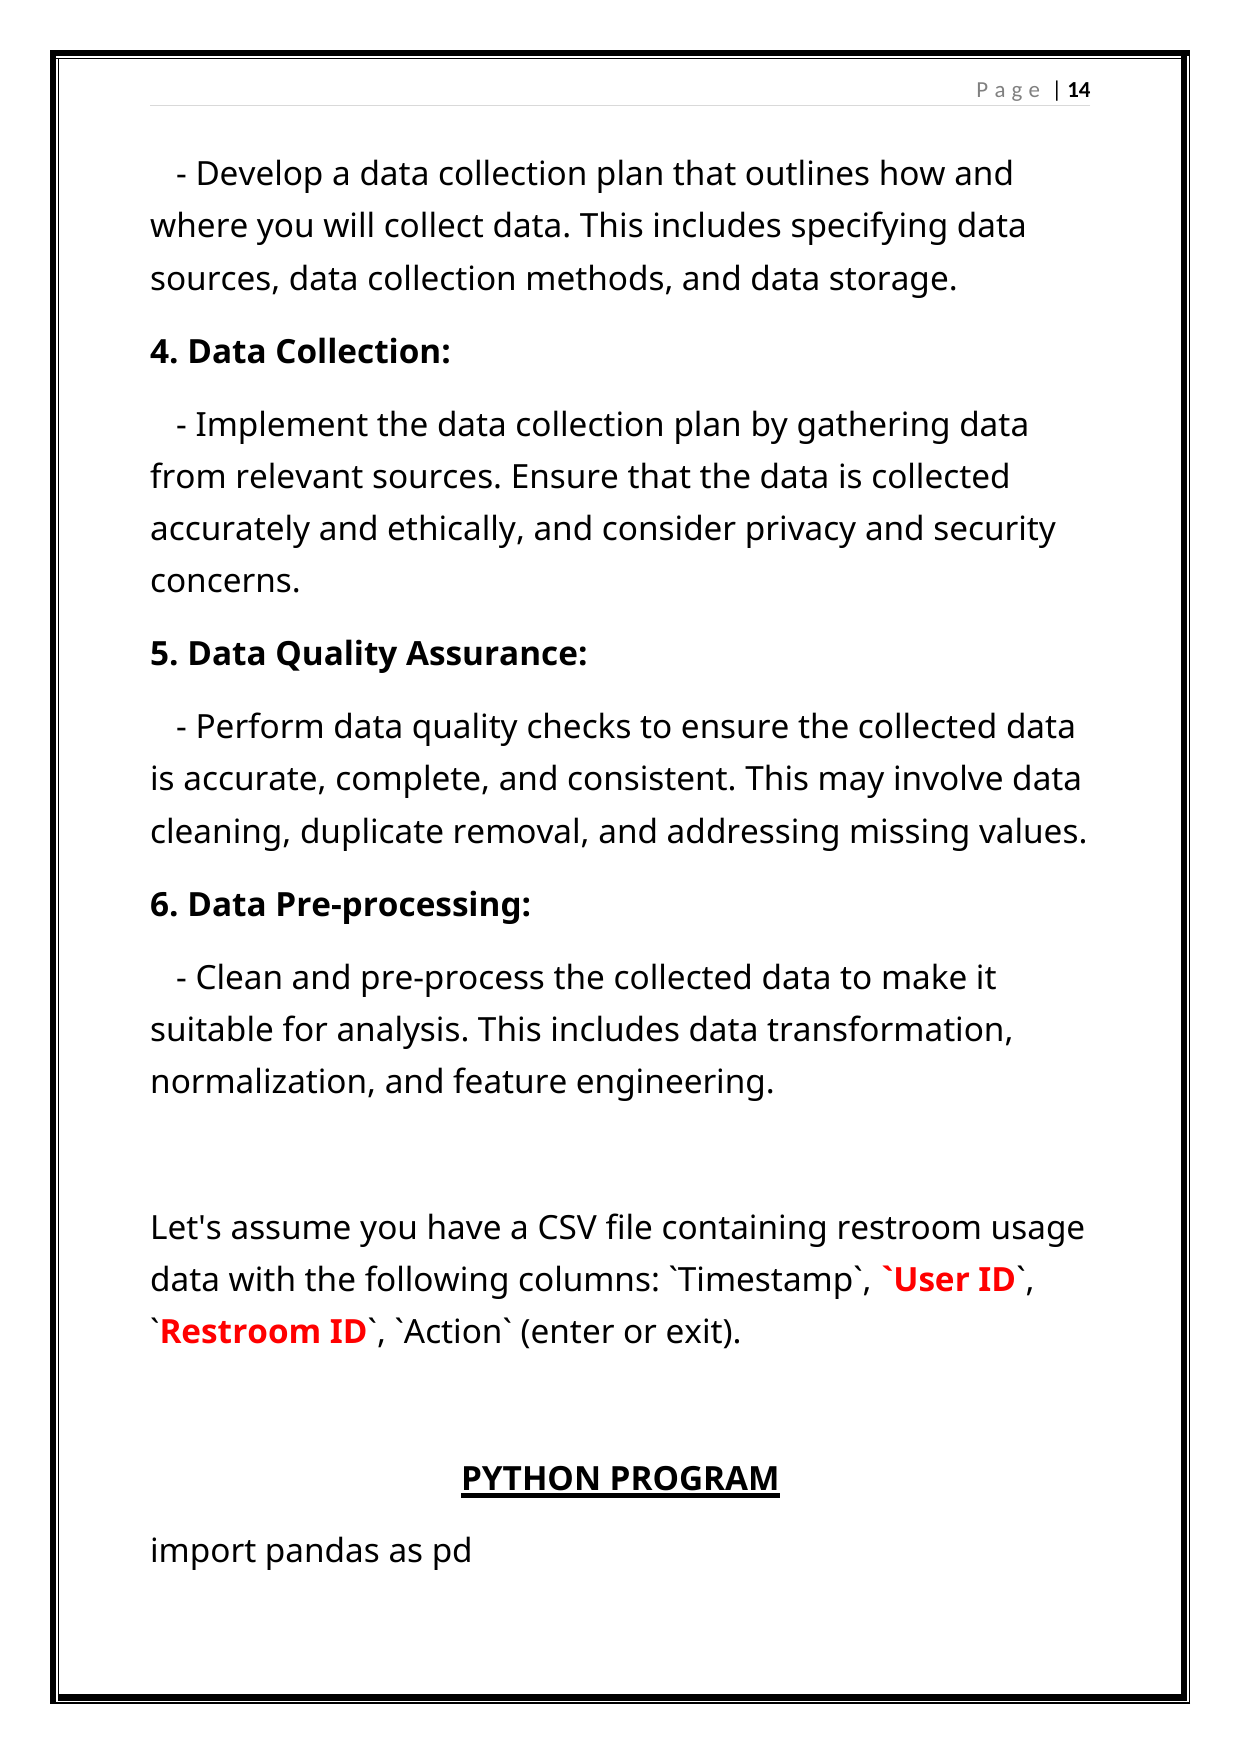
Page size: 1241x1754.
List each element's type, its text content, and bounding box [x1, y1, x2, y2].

text - Develop a data collection plan that outlines how and where you will collect data. This includes specifying data sources, data collection methods, and data storage. [150, 150, 1090, 300]
text 6. Data Pre-processing: [150, 880, 1090, 926]
text PYTHON PROGRAM [150, 1454, 1090, 1500]
text - Implement the data collection plan by gathering data from relevant sources. Ensure that the data is collected accurately and ethically, and consider privacy and security concerns. [150, 400, 1090, 602]
text Let's assume you have a CSV file containing restroom usage data with the following columns: `Timestamp`, `User ID`, `Restroom ID`, `Action` (enter or exit). [150, 1204, 1090, 1354]
text 5. Data Quality Assurance: [150, 630, 1090, 675]
text - Perform data quality checks to ensure the collected data is accurate, complete, and consistent. This may involve data cleaning, duplicate removal, and addressing missing values. [150, 703, 1090, 853]
text import pandas as pd [150, 1527, 1090, 1573]
text 4. Data Collection: [150, 327, 1090, 373]
text - Clean and pre-process the collected data to make it suitable for analysis. This includes data transformation, normalization, and feature engineering. [150, 953, 1090, 1103]
